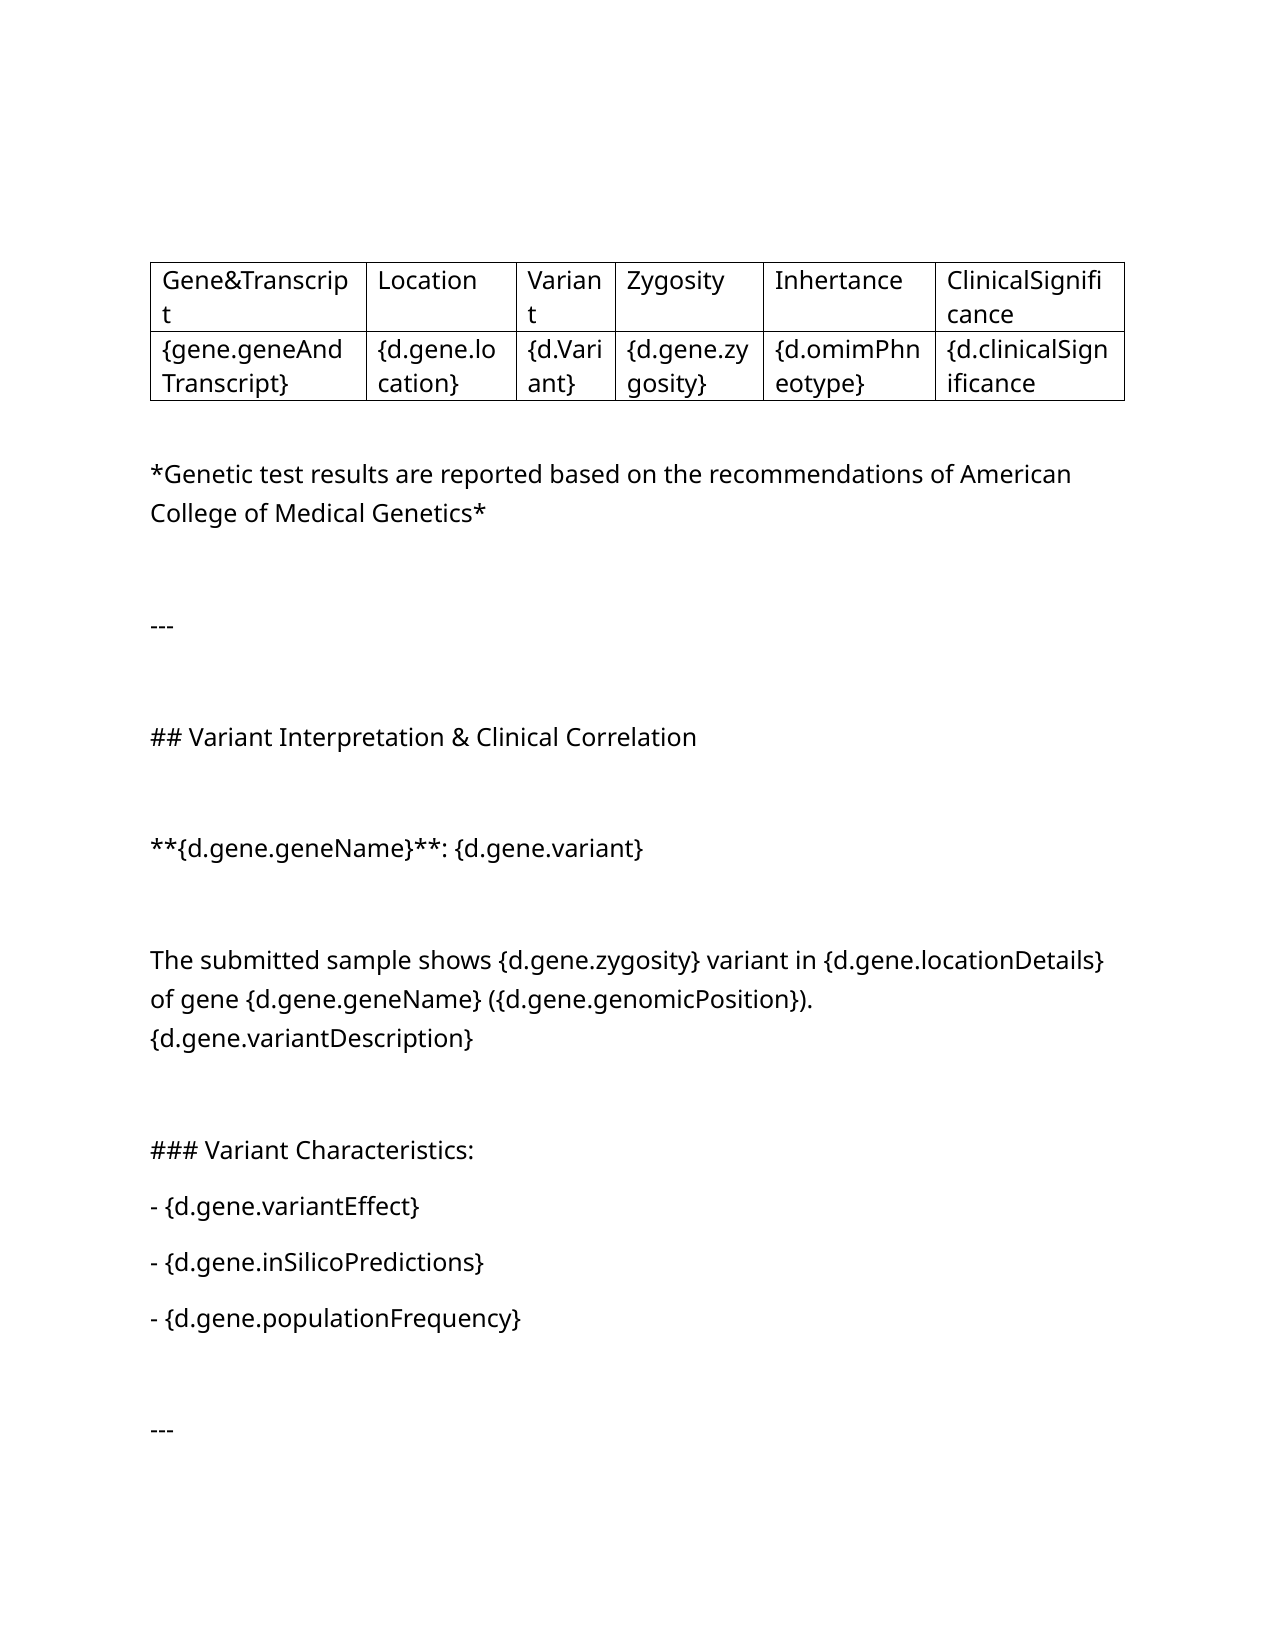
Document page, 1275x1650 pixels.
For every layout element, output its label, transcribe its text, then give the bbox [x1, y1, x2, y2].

table_header Zygosity [616, 263, 763, 331]
text - {d.gene.populationFrequency} [150, 1300, 1125, 1334]
text --- [150, 608, 1125, 642]
text - {d.gene.variantEffect} [150, 1188, 1125, 1223]
table_cell {d.gene.zygosity} [616, 332, 763, 400]
text **{d.gene.geneName}**: {d.gene.variant} [150, 831, 1125, 865]
text *Genetic test results are reported based on the recommendations of American College of Medical Genetics* [150, 457, 1125, 530]
table_cell {gene.geneAndTranscript} [151, 332, 366, 400]
table_cell {d.gene.location} [367, 332, 516, 400]
table_header ClinicalSignificance [936, 263, 1124, 331]
table_header Gene&Transcript [151, 263, 366, 331]
text The submitted sample shows {d.gene.zygosity} variant in {d.gene.locationDetails} of gene {d.gene.geneName} ({d.gene.genomicPosition}). {d.gene.variantDescription} [150, 943, 1125, 1055]
table_cell {d.Variant} [517, 332, 615, 400]
table_header Inhertance [764, 263, 935, 331]
table_cell {d.omimPhneotype} [764, 332, 935, 400]
table_header Location [367, 263, 516, 331]
text --- [150, 1412, 1125, 1446]
table_header Variant [517, 263, 615, 331]
text ## Variant Interpretation & Clinical Correlation [150, 719, 1125, 753]
table_cell {d.clinicalSignificance [936, 332, 1124, 400]
text ### Variant Characteristics: [150, 1133, 1125, 1167]
text - {d.gene.inSilicoPredictions} [150, 1244, 1125, 1278]
